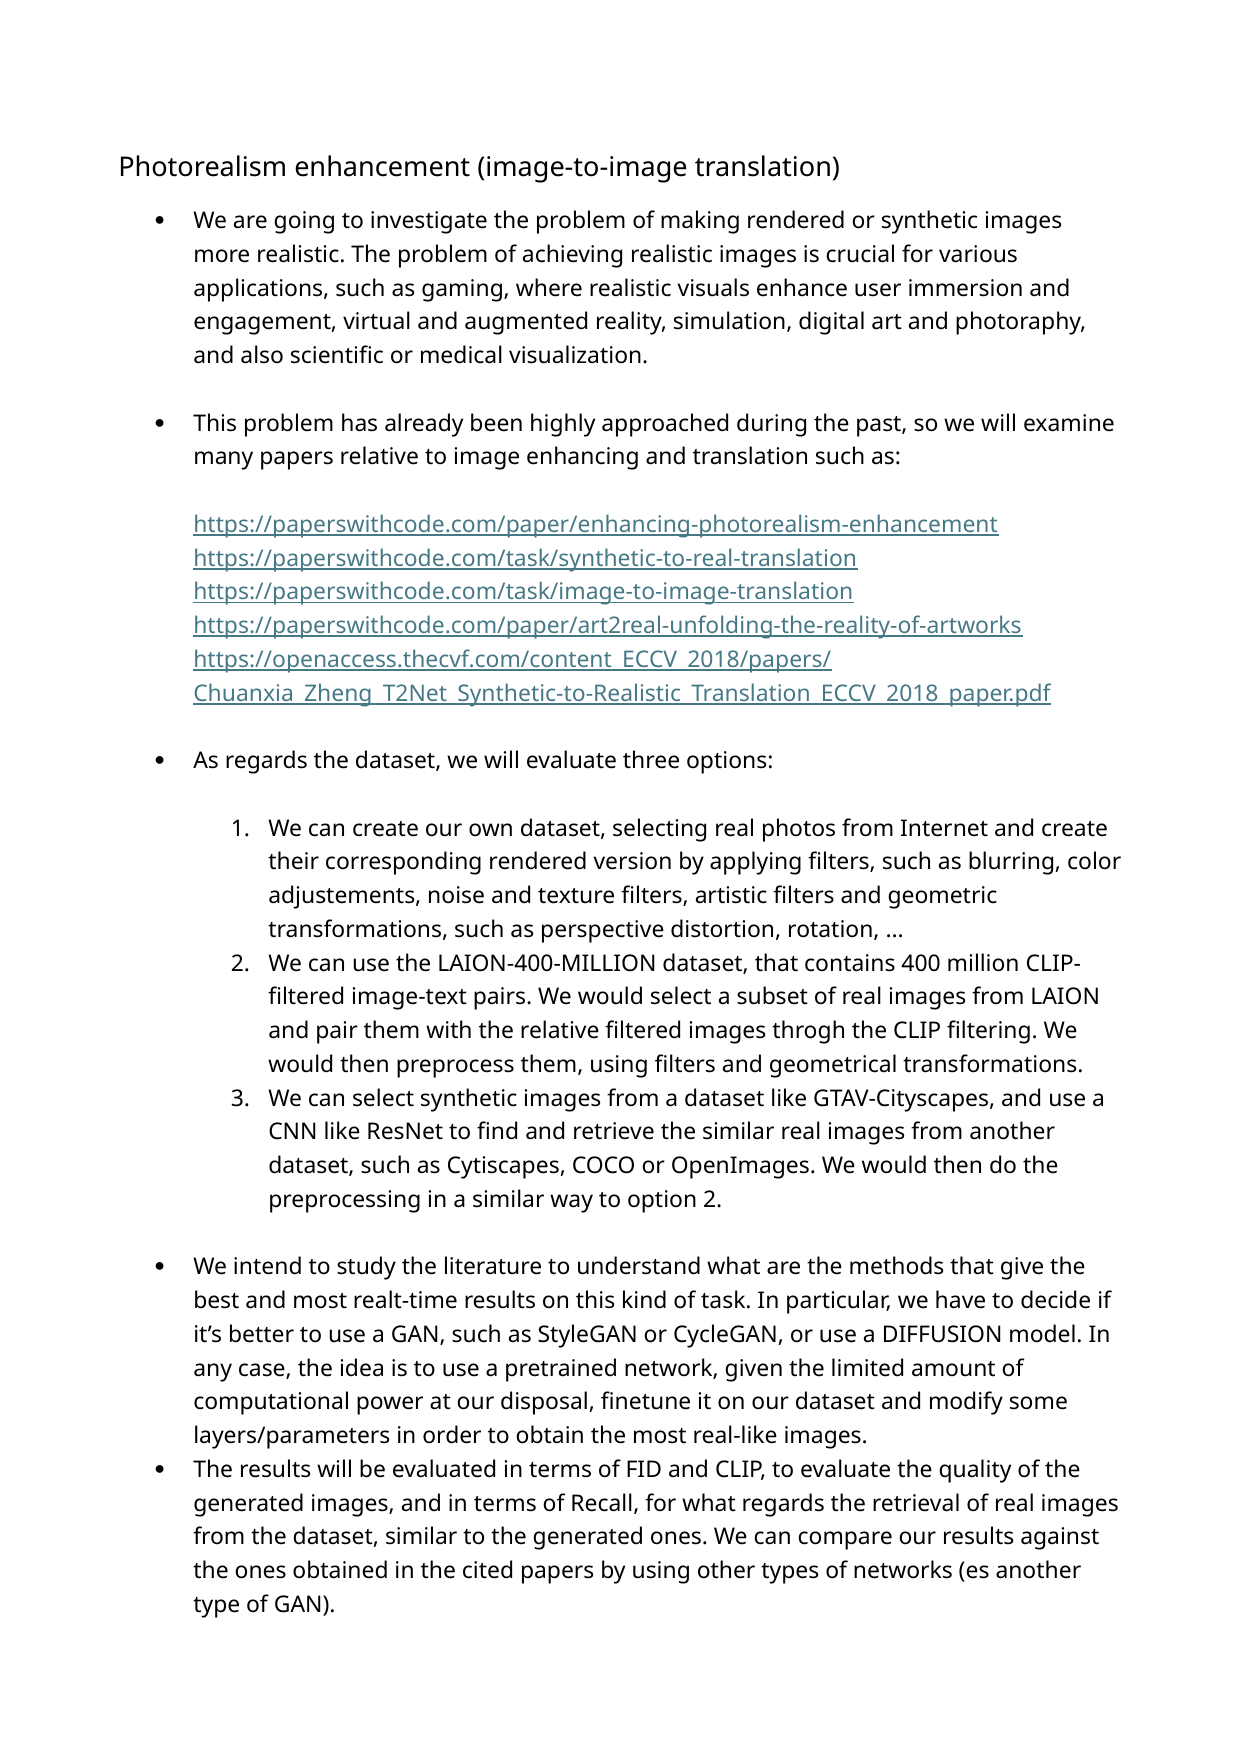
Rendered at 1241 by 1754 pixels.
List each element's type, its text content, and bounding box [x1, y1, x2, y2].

list We intend to study the literature to understand what are the methods that give the best and most realt-time results on this kind of task. In particular, we have to decide if it’s better to use a GAN, such as StyleGAN or CycleGAN, or use a DIFFUSION model. In any case, the idea is to use a pretrained network, given the limited amount of computational power at our disposal, finetune it on our dataset and modify some layers/parameters in order to obtain the most real-like images. [156, 1250, 1122, 1450]
list We are going to investigate the problem of making rendered or synthetic images more realistic. The problem of achieving realistic images is crucial for various applications, such as gaming, where realistic visuals enhance user immersion and engagement, virtual and augmented reality, simulation, digital art and photoraphy, and also scientific or medical visualization. [156, 204, 1122, 370]
list This problem has already been highly approached during the past, so we will examine many papers relative to image enhancing and translation such as: [156, 407, 1122, 472]
list https://paperswithcode.com/task/synthetic-to-real-translation [193, 542, 1122, 573]
text Photorealism enhancement (image-to-image translation) [118, 148, 1122, 184]
list As regards the dataset, we will evaluate three options: [156, 744, 1122, 775]
list We can select synthetic images from a dataset like GTAV-Cityscapes, and use a CNN like ResNet to find and retrieve the similar real images from another dataset, such as Cytiscapes, COCO or OpenImages. We would then do the preprocessing in a similar way to option 2. [231, 1082, 1122, 1214]
list https://paperswithcode.com/task/image-to-image-translation [193, 575, 1122, 607]
list https://openaccess.thecvf.com/content_ECCV_2018/papers/Chuanxia_Zheng_T2Net_Synthetic-to-Realistic_Translation_ECCV_2018_paper.pdf [193, 643, 1122, 708]
list We can use the LAION-400-MILLION dataset, that contains 400 million CLIP-filtered image-text pairs. We would select a subset of real images from LAION and pair them with the relative filtered images throgh the CLIP filtering. We would then preprocess them, using filters and geometrical transformations. [231, 947, 1122, 1079]
list https://paperswithcode.com/paper/art2real-unfolding-the-reality-of-artworks [193, 609, 1122, 640]
list We can create our own dataset, selecting real photos from Internet and create their corresponding rendered version by applying filters, such as blurring, color adjustements, noise and texture filters, artistic filters and geometric transformations, such as perspective distortion, rotation, … [231, 812, 1122, 944]
list The results will be evaluated in terms of FID and CLIP, to evaluate the quality of the generated images, and in terms of Recall, for what regards the retrieval of real images from the dataset, similar to the generated ones. We can compare our results against the ones obtained in the cited papers by using other types of networks (es another type of GAN). [156, 1453, 1122, 1619]
list https://paperswithcode.com/paper/enhancing-photorealism-enhancement [193, 508, 1122, 539]
